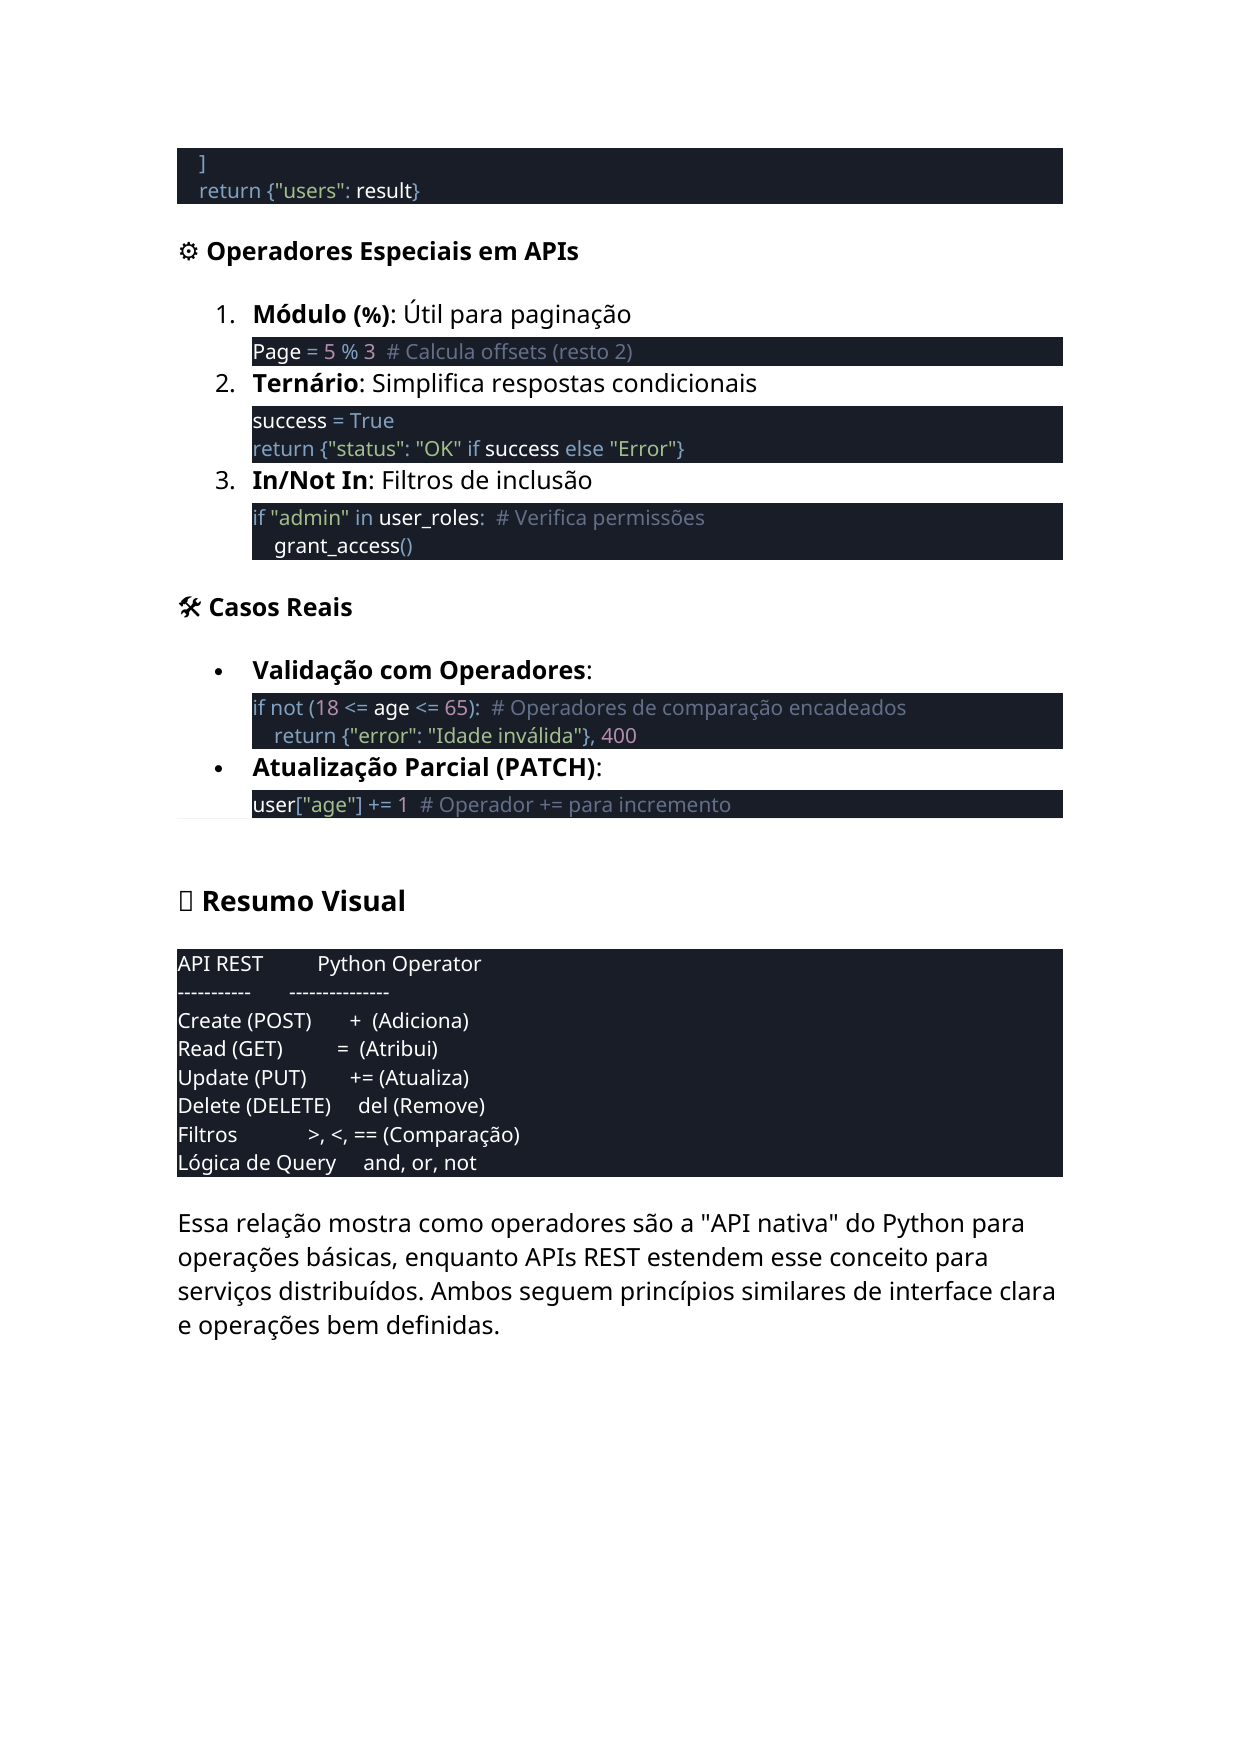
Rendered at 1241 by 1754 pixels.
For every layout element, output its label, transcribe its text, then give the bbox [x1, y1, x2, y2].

text if not (18 <= age <= 65): # Operadores de comparação encadeados [252, 693, 1063, 721]
text grant_access() [252, 532, 1063, 560]
text Create (POST) + (Adiciona) [177, 1006, 1063, 1034]
text user["age"] += 1 # Operador += para incremento [252, 790, 1063, 818]
text return {"status": "OK" if success else "Error"} [252, 434, 1063, 463]
text ] [177, 148, 1063, 176]
list Atualização Parcial (PATCH): [215, 749, 1063, 784]
list In/Not In: Filtros de inclusão [215, 463, 1063, 497]
text return {"error": "Idade inválida"}, 400 [252, 721, 1063, 749]
text Delete (DELETE) del (Remove) [177, 1091, 1063, 1120]
list Validação com Operadores: [215, 652, 1063, 686]
text API REST Python Operator [177, 949, 1063, 977]
text Filtros >, <, == (Comparação) [177, 1120, 1063, 1148]
text 🛠 Casos Reais [177, 589, 1063, 623]
text if "admin" in user_roles: # Verifica permissões [252, 503, 1063, 532]
text return {"users": result} [177, 176, 1063, 204]
text Lógica de Query and, or, not [177, 1148, 1063, 1177]
text Essa relação mostra como operadores são a "API nativa" do Python para operações básicas, enquanto APIs REST estendem esse conceito para serviços distribuídos. Ambos seguem princípios similares de interface clara e operações bem definidas. [177, 1206, 1063, 1342]
text ----------- --------------- [177, 977, 1063, 1006]
text ⚙️ Operadores Especiais em APIs [177, 234, 1063, 268]
text success = True [252, 406, 1063, 434]
text Update (PUT) += (Atualiza) [177, 1063, 1063, 1091]
text 🧠 Resumo Visual [177, 882, 1063, 920]
text Page = 5 % 3 # Calcula offsets (resto 2) [252, 337, 1063, 366]
text Read (GET) = (Atribui) [177, 1034, 1063, 1063]
list Ternário: Simplifica respostas condicionais [215, 366, 1063, 400]
list Módulo (%): Útil para paginação [215, 297, 1063, 331]
